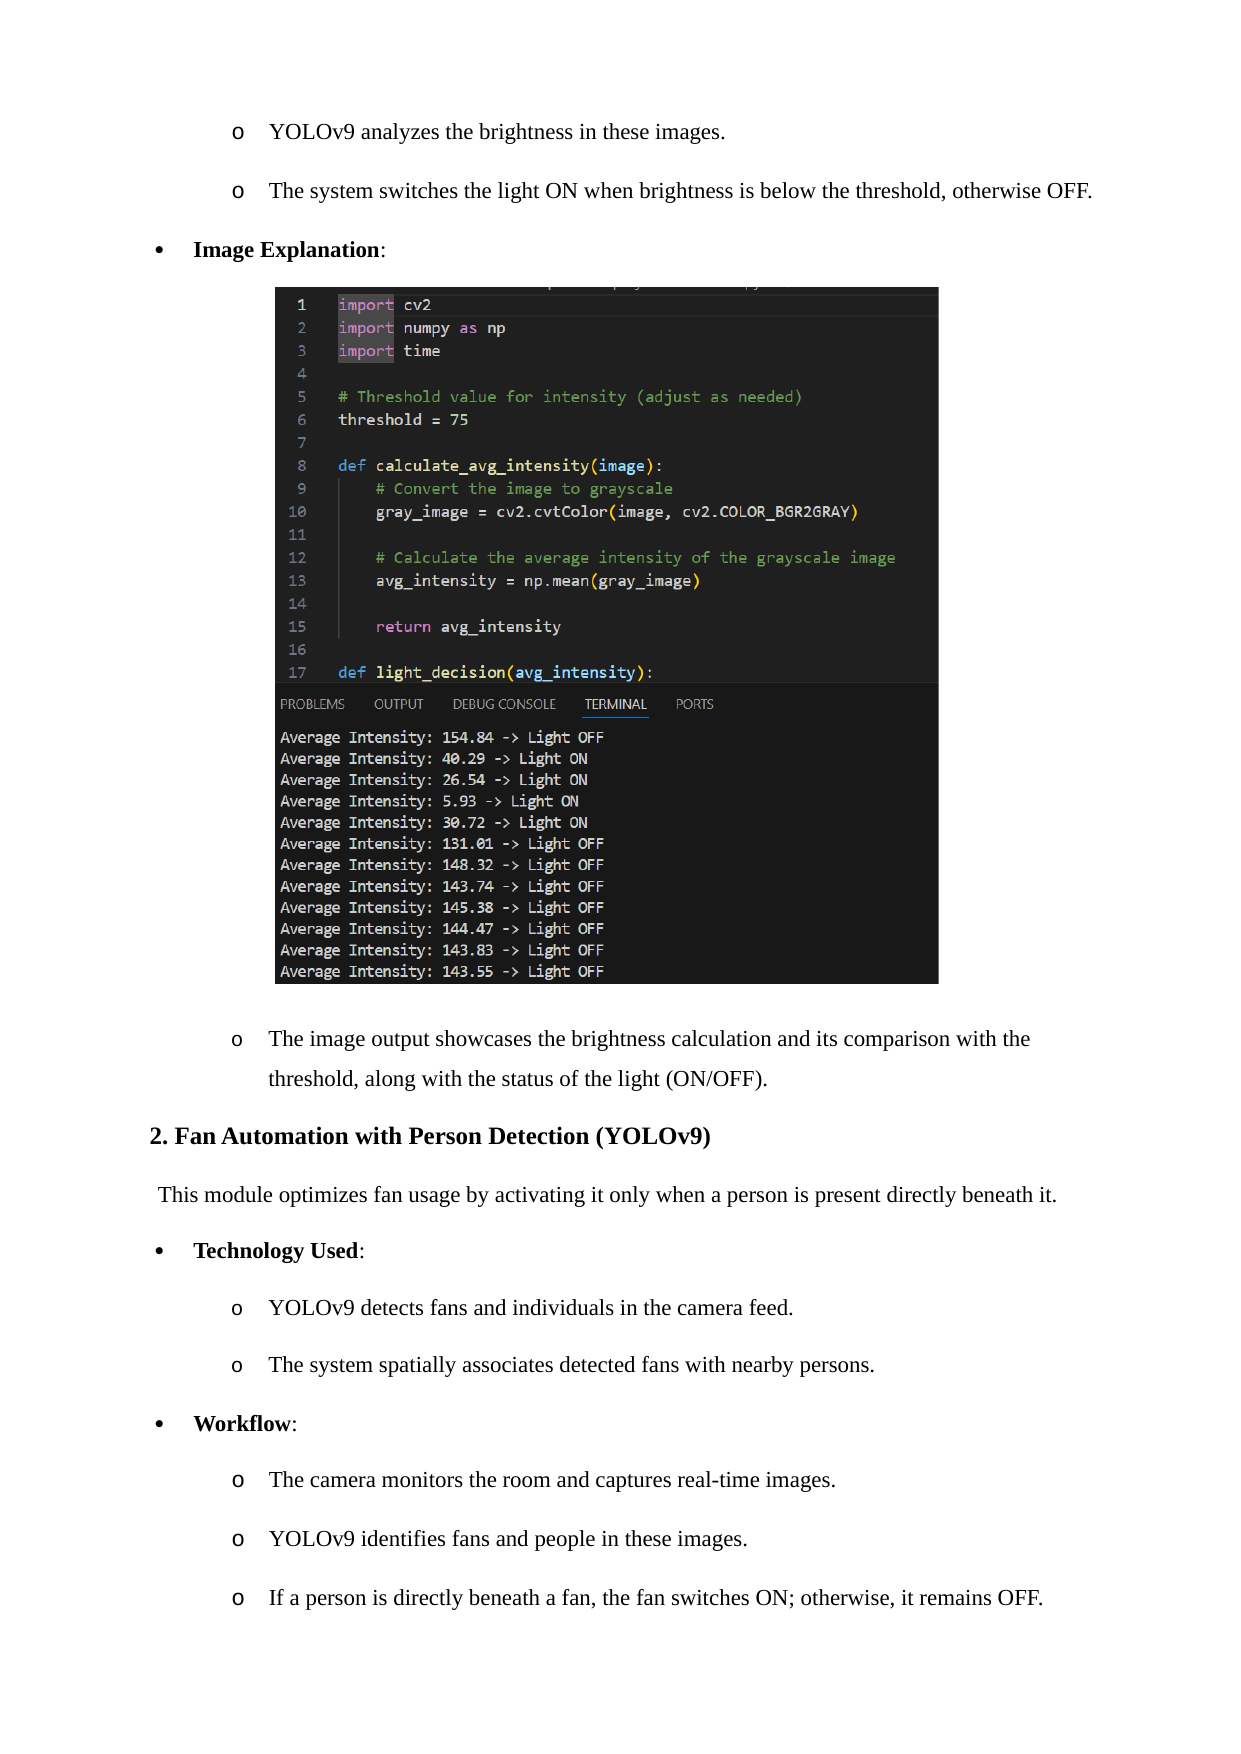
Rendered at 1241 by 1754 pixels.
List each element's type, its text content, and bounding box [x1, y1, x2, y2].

list Technology Used: [156, 1237, 1122, 1264]
list The system switches the light ON when brightness is below the threshold, otherwise OFF. [231, 177, 1122, 205]
list The camera monitors the room and captures real-time images. [231, 1466, 1122, 1494]
list The system spatially associates detected fans with nearby persons. [231, 1352, 1122, 1379]
text 2. Fan Automation with Person Detection (YOLOv9) [118, 1121, 1122, 1150]
text This module optimizes fan usage by activating it only when a person is present directly beneath it. [118, 1181, 1122, 1208]
list YOLOv9 identifies fans and people in these images. [231, 1525, 1122, 1553]
list Workflow: [156, 1409, 1122, 1436]
picture [275, 287, 939, 984]
list YOLOv9 analyzes the brightness in these images. [231, 118, 1122, 146]
list The image output showcases the brightness calculation and its comparison with the threshold, along with the status of the light (ON/OFF). [231, 1024, 1122, 1092]
list YOLOv9 detects fans and individuals in the camera feed. [231, 1293, 1122, 1321]
list Image Explanation: [156, 236, 1122, 262]
list If a person is directly beneath a fan, the fan switches ON; otherwise, it remains OFF. [231, 1584, 1122, 1612]
